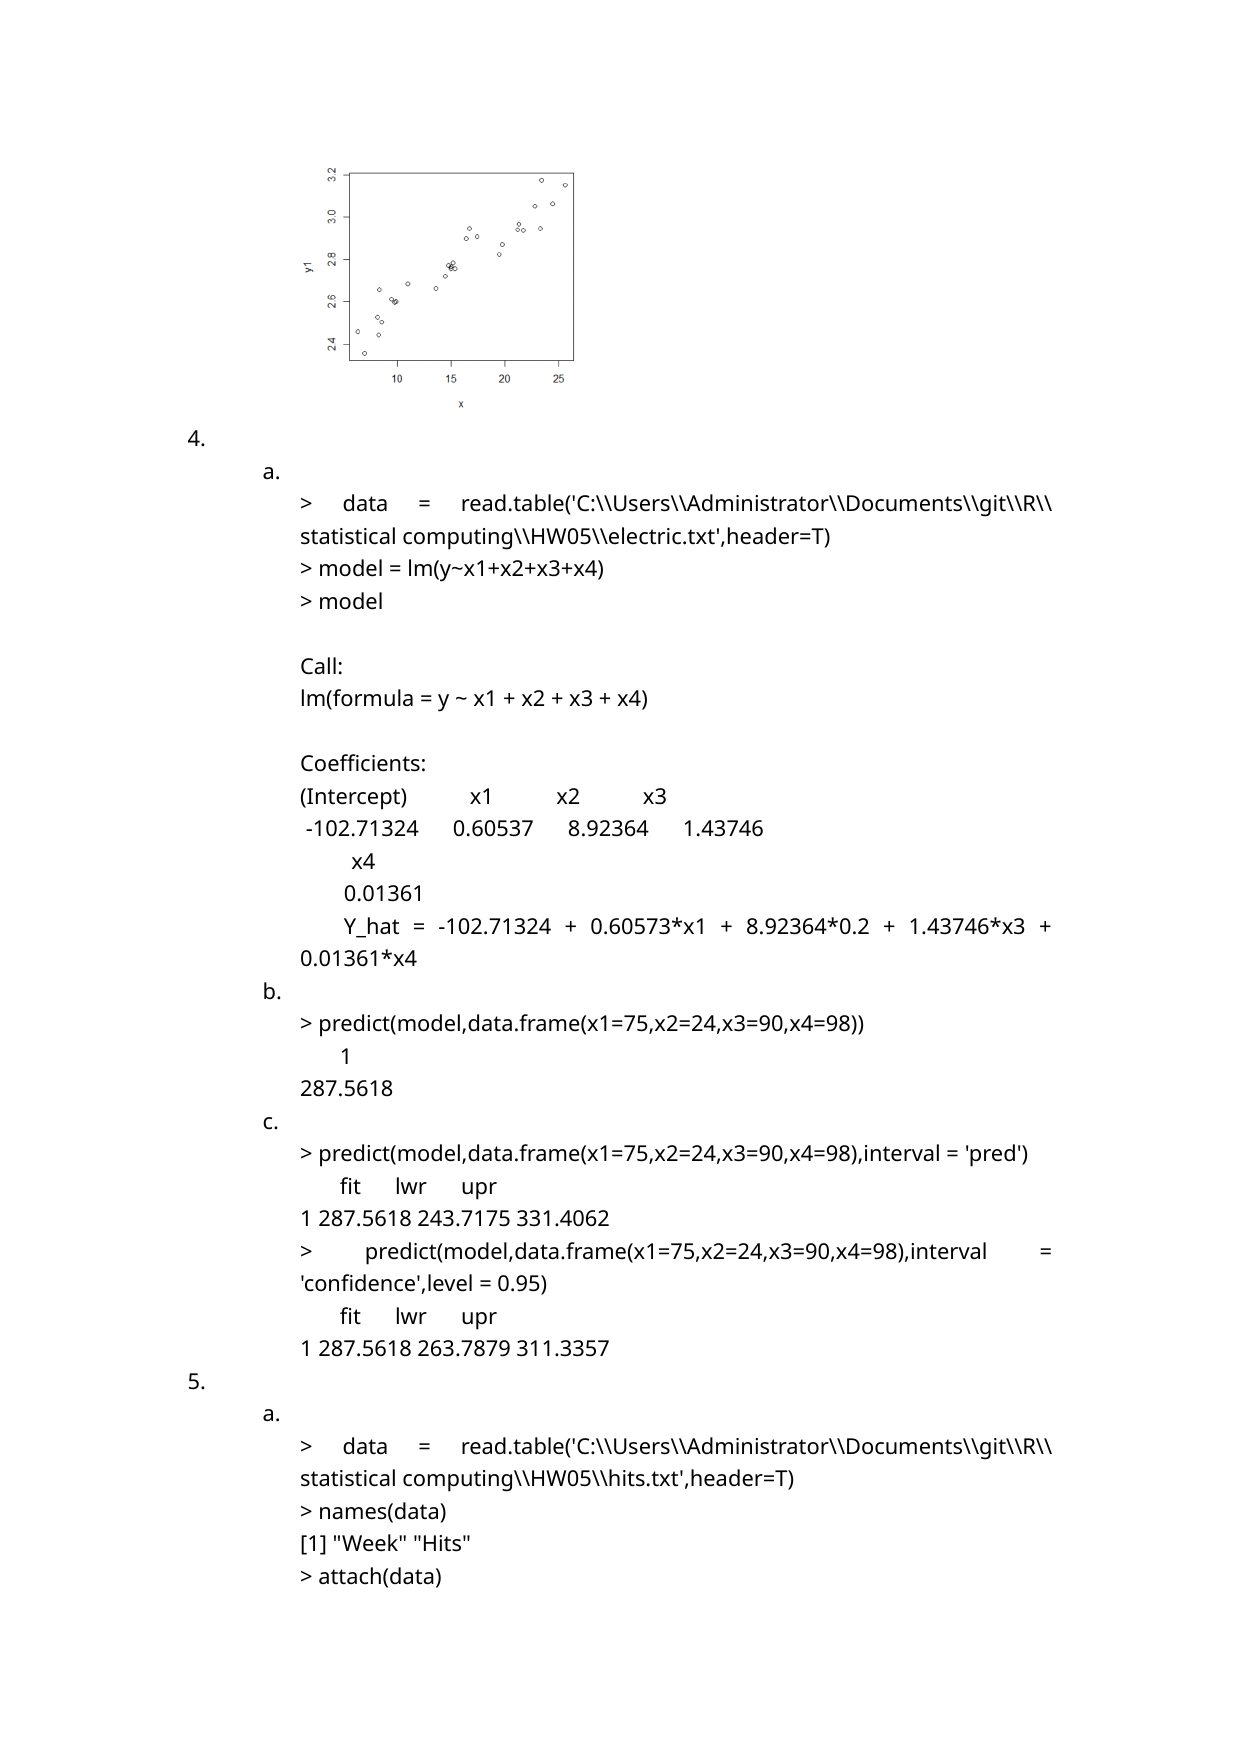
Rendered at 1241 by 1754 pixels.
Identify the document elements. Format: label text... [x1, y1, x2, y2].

list (Intercept) x1 x2 x3 [300, 779, 1053, 812]
list 1 [300, 1039, 1053, 1072]
list fit lwr upr [300, 1169, 1053, 1202]
list [1] "Week" "Hits" [300, 1527, 1053, 1559]
list x4 [300, 844, 1053, 877]
list 1 287.5618 243.7175 331.4062 [300, 1202, 1053, 1234]
list Call: [300, 649, 1053, 682]
list > attach(data) [300, 1559, 1053, 1592]
list > predict(model,data.frame(x1=75,x2=24,x3=90,x4=98)) [300, 1007, 1053, 1039]
list Coefficients: [300, 747, 1053, 779]
list > model = lm(y~x1+x2+x3+x4) [300, 552, 1053, 584]
list 0.01361 [300, 877, 1053, 909]
list Y_hat = -102.71324 + 0.60573*x1 + 8.92364*0.2 + 1.43746*x3 + 0.01361*x4 [300, 909, 1053, 974]
list > model [300, 584, 1053, 617]
list 287.5618 [300, 1072, 1053, 1104]
list lm(formula = y ~ x1 + x2 + x3 + x4) [300, 682, 1053, 714]
list > data = read.table('C:\\Users\\Administrator\\Documents\\git\\R\\statistical computing\\HW05\\electric.txt',header=T) [300, 487, 1053, 552]
list 1 287.5618 263.7879 311.3357 [300, 1332, 1053, 1364]
picture [300, 162, 578, 414]
list > data = read.table('C:\\Users\\Administrator\\Documents\\git\\R\\statistical computing\\HW05\\hits.txt',header=T) [300, 1429, 1053, 1494]
list fit lwr upr [300, 1299, 1053, 1332]
list -102.71324 0.60537 8.92364 1.43746 [300, 812, 1053, 844]
list > predict(model,data.frame(x1=75,x2=24,x3=90,x4=98),interval = 'confidence',level = 0.95) [300, 1234, 1053, 1299]
list > names(data) [300, 1494, 1053, 1527]
list > predict(model,data.frame(x1=75,x2=24,x3=90,x4=98),interval = 'pred') [300, 1137, 1053, 1169]
